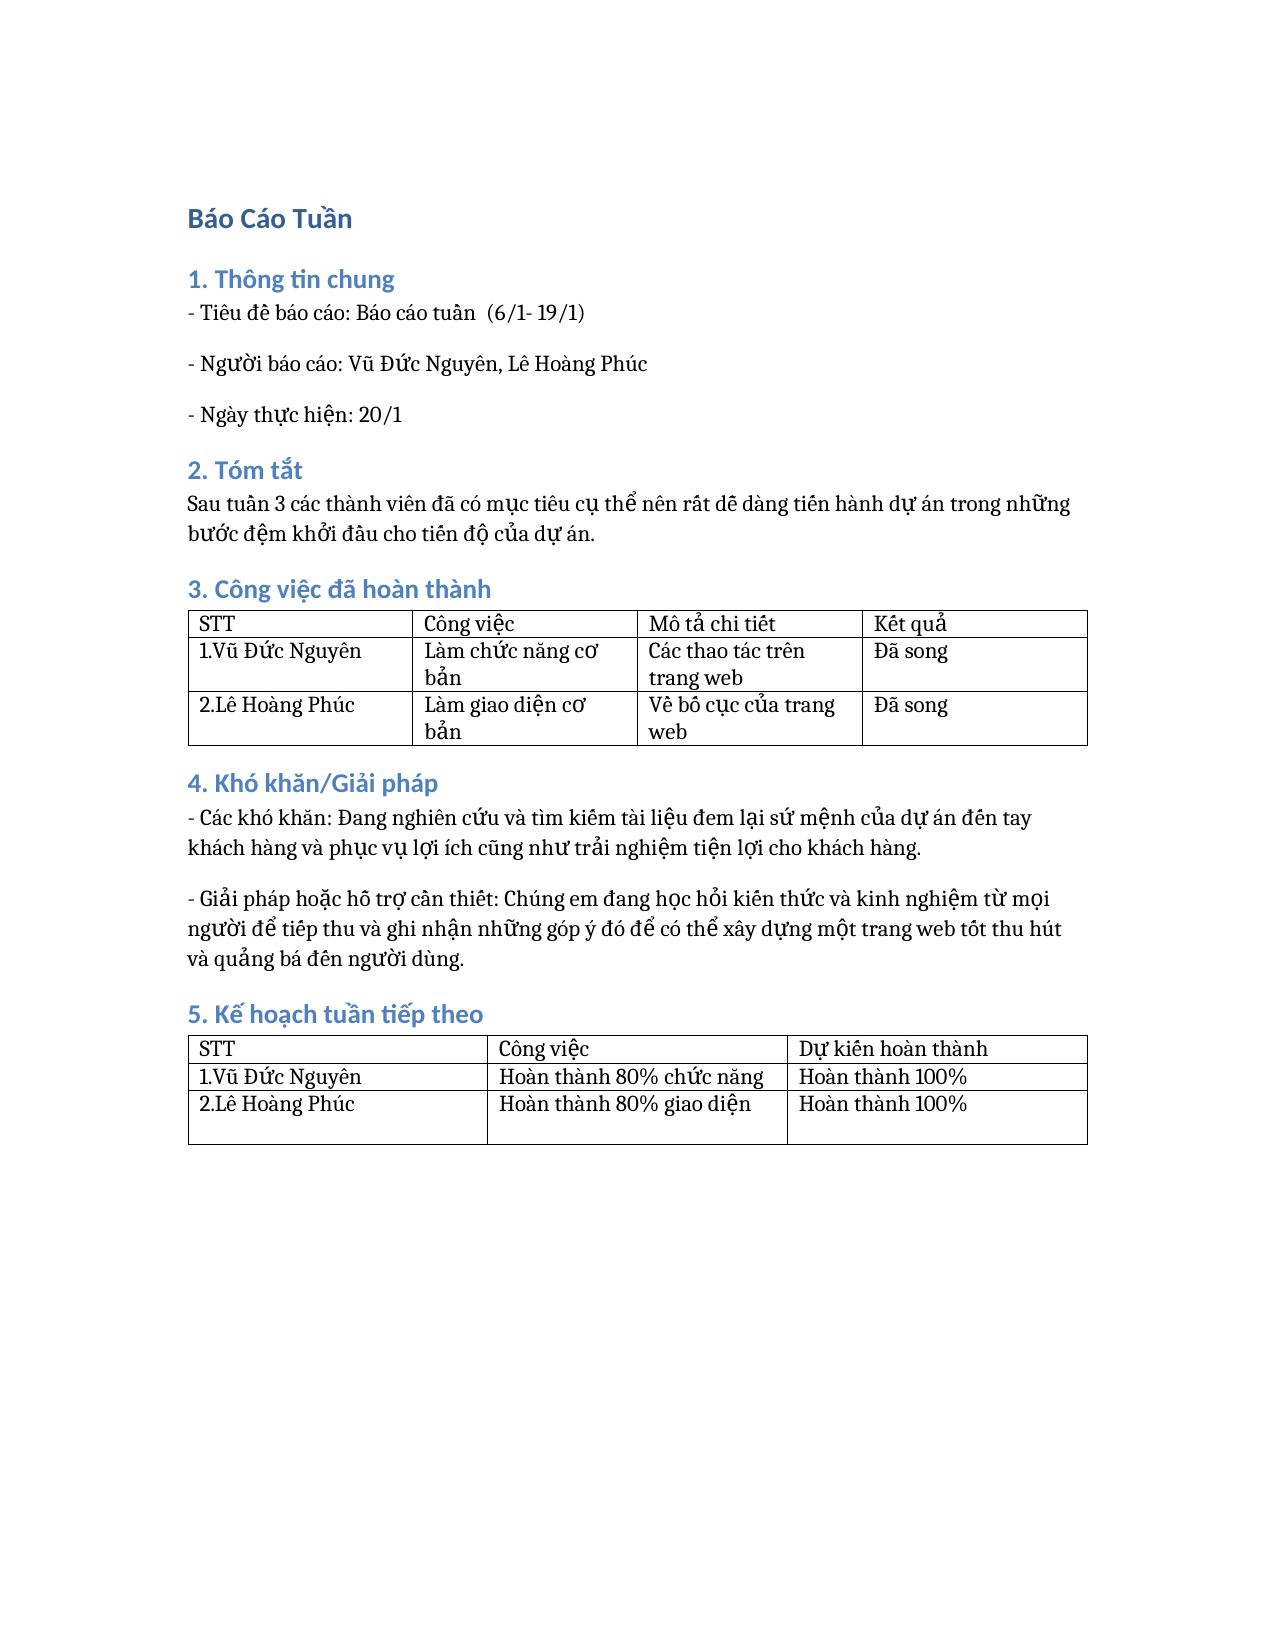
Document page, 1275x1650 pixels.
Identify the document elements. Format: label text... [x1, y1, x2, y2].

table_cell 1.Vũ Đức Nguyên [189, 1064, 487, 1090]
table_cell Làm chức năng cơ bản [413, 638, 637, 691]
table_cell Hoàn thành 80% chức năng [488, 1064, 787, 1090]
text Sau tuần 3 các thành viên đã có mục tiêu cụ thể nên rất dễ dàng tiến hành dự án trong những bước đệm khởi đầu cho tiến độ của dự án. [187, 491, 1087, 547]
table_cell Về bố cục của trang web [638, 692, 862, 745]
text - Ngày thực hiện: 20/1 [187, 402, 1087, 428]
table_header STT [189, 1036, 487, 1063]
table_cell Làm giao diện cơ bản [413, 692, 637, 745]
subtitle 4. Khó khăn/Giải pháp [187, 767, 1087, 800]
table_header Dự kiến hoàn thành [788, 1036, 1087, 1063]
table_cell Các thao tác trên trang web [638, 638, 862, 691]
table_cell Hoàn thành 80% giao diện [488, 1091, 787, 1144]
subtitle 2. Tóm tắt [187, 453, 1087, 486]
subtitle 5. Kế hoạch tuần tiếp theo [187, 997, 1087, 1030]
table_header Công việc [488, 1036, 787, 1063]
table_header Công việc [413, 611, 637, 637]
table_header Kết quả [863, 611, 1087, 637]
subtitle 3. Công việc đã hoàn thành [187, 572, 1087, 605]
table_cell 2.Lê Hoàng Phúc [189, 692, 412, 745]
table_cell Hoàn thành 100% [788, 1091, 1087, 1144]
table_header Mô tả chi tiết [638, 611, 862, 637]
table_cell Đã song [863, 638, 1087, 691]
table_cell Đã song [863, 692, 1087, 745]
text - Giải pháp hoặc hỗ trợ cần thiết: Chúng em đang học hỏi kiến thức và kinh nghiệm từ mọi người để tiếp thu và ghi nhận những góp ý đó để có thể xây dựng một trang web tốt thu hút và quảng bá đến người dùng. [187, 886, 1087, 973]
subtitle 1. Thông tin chung [187, 262, 1087, 295]
table_cell 1.Vũ Đức Nguyên [189, 638, 412, 691]
subtitle Báo Cáo Tuần [187, 200, 1087, 236]
table_cell 2.Lê Hoàng Phúc [189, 1091, 487, 1144]
text - Các khó khăn: Đang nghiên cứu và tìm kiếm tài liệu đem lại sứ mệnh của dự án đến tay khách hàng và phục vụ lợi ích cũng như trải nghiệm tiện lợi cho khách hàng. [187, 804, 1087, 861]
text - Người báo cáo: Vũ Đức Nguyên, Lê Hoàng Phúc [187, 351, 1087, 377]
text - Tiêu đề báo cáo: Báo cáo tuần (6/1- 19/1) [187, 300, 1087, 326]
table_cell Hoàn thành 100% [788, 1064, 1087, 1090]
table_header STT [189, 611, 412, 637]
